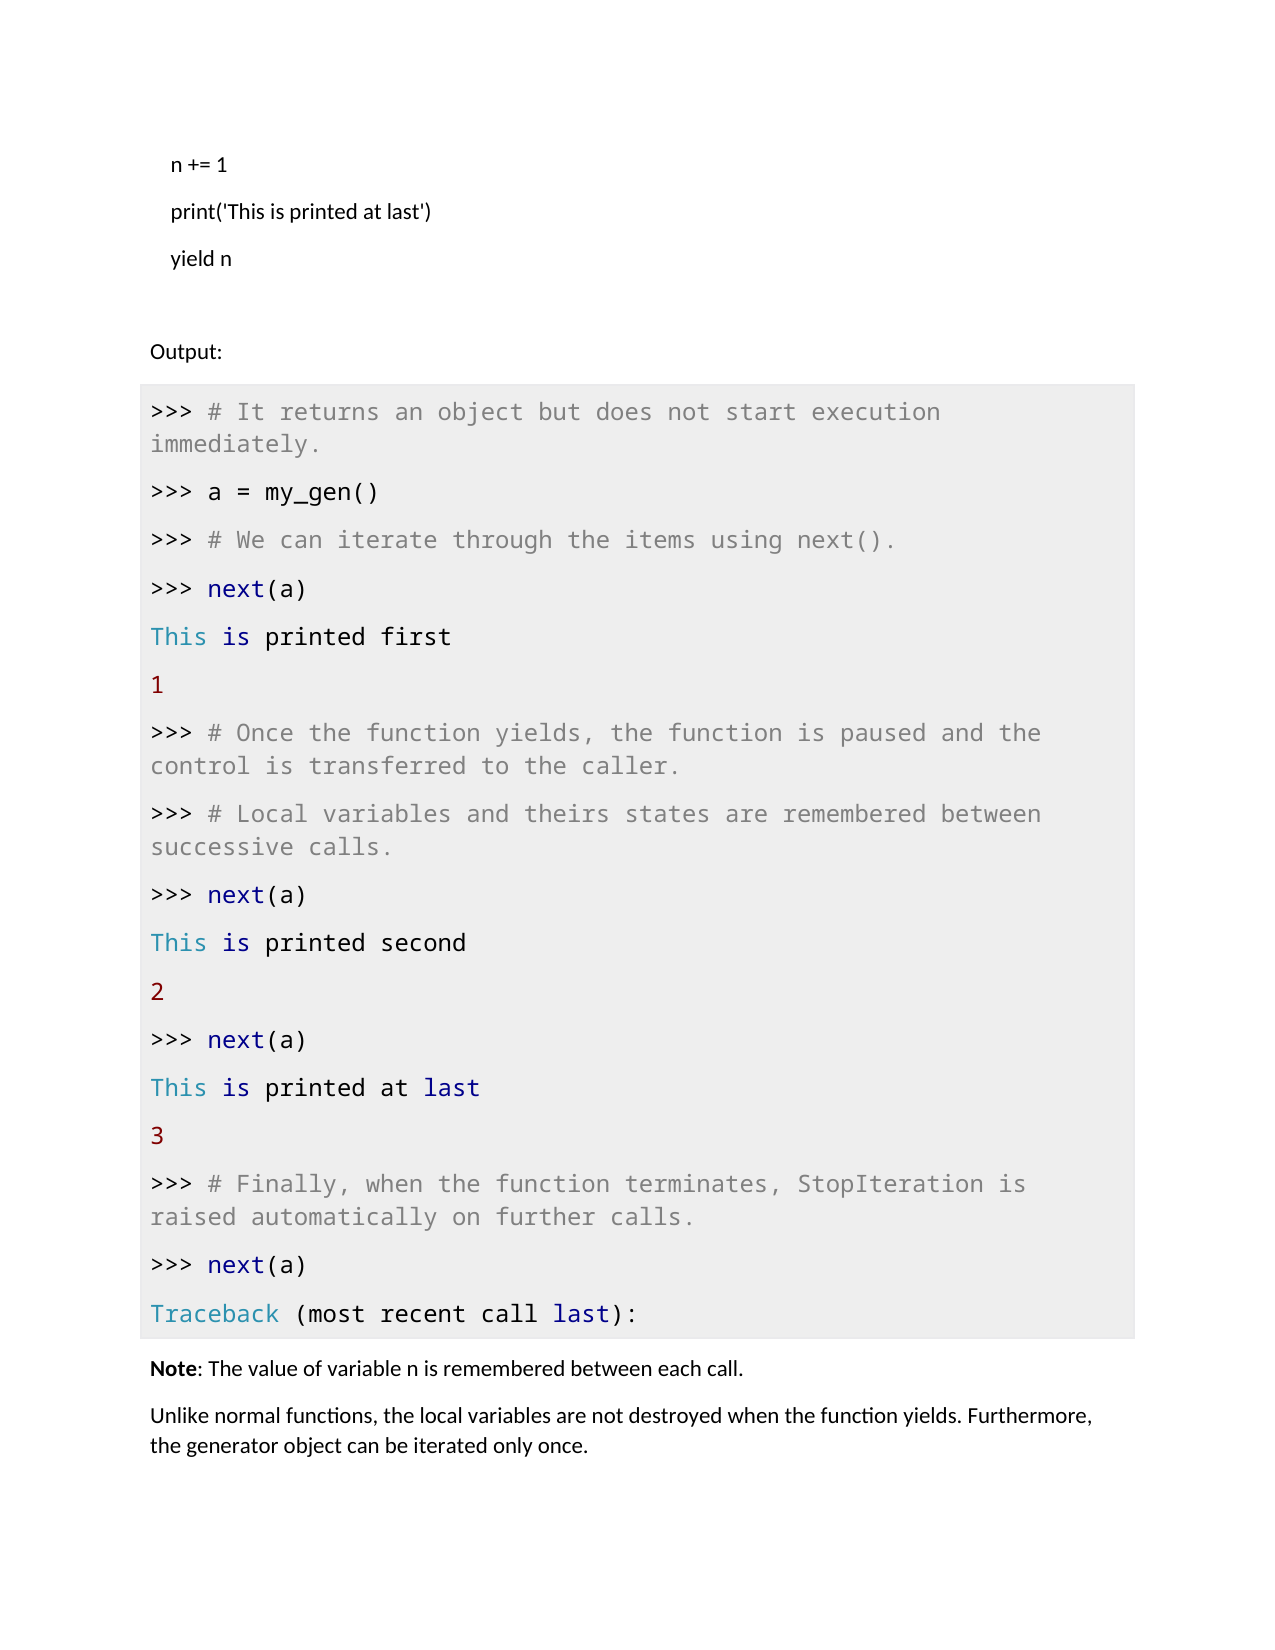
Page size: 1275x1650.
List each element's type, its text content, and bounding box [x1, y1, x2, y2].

text >>> # It returns an object but does not start execution immediately. [142, 386, 1133, 459]
text Unlike normal functions, the local variables are not destroyed when the function yields. Furthermore, the generator object can be iterated only once. [150, 1401, 1125, 1459]
text This is printed second [142, 916, 1133, 959]
text >>> # Finally, when the function terminates, StopIteration is raised automatically on further calls. [142, 1157, 1133, 1232]
text n += 1 [150, 150, 1125, 178]
text >>> next(a) [142, 562, 1133, 604]
text This is printed at last [142, 1061, 1133, 1103]
text Note: The value of variable n is remembered between each call. [150, 1354, 1125, 1382]
text This is printed first [142, 610, 1133, 652]
text 3 [142, 1109, 1133, 1152]
text >>> # Once the function yields, the function is paused and the control is transferred to the caller. [142, 706, 1133, 781]
text Output: [150, 337, 1125, 366]
text 2 [142, 964, 1133, 1007]
text print('This is printed at last') [150, 197, 1125, 225]
text yield n [150, 244, 1125, 272]
text >>> next(a) [142, 868, 1133, 911]
text >>> next(a) [142, 1238, 1133, 1281]
text >>> next(a) [142, 1013, 1133, 1055]
text >>> # Local variables and theirs states are remembered between successive calls. [142, 787, 1133, 862]
text >>> a = my_gen() [142, 465, 1133, 508]
text Traceback (most recent call last): [142, 1286, 1133, 1337]
text >>> # We can iterate through the items using next(). [142, 513, 1133, 556]
text 1 [142, 658, 1133, 701]
